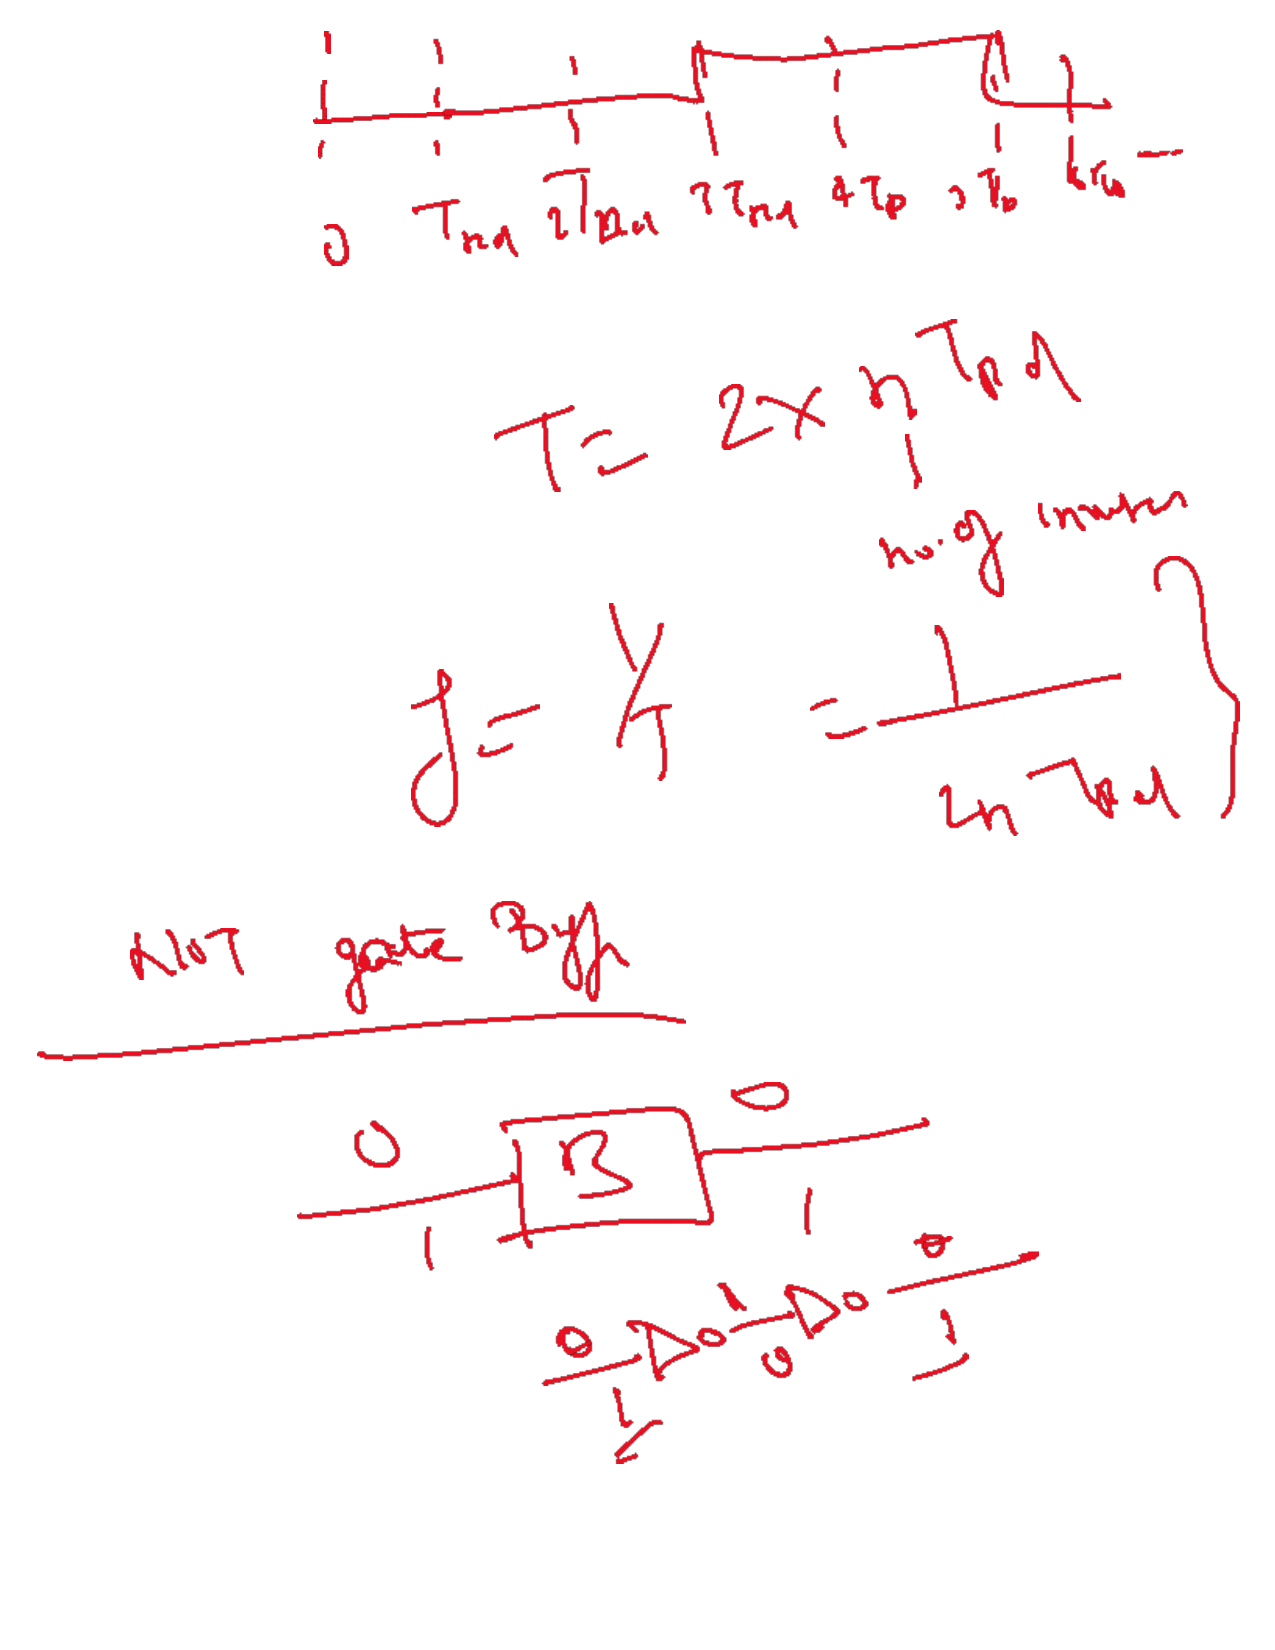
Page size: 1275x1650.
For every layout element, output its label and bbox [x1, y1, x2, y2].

picture [1038, 491, 1188, 531]
picture [297, 1082, 1039, 1464]
picture [411, 669, 540, 827]
picture [905, 434, 922, 489]
picture [719, 384, 825, 450]
picture [494, 405, 648, 492]
picture [313, 30, 1183, 257]
picture [37, 901, 686, 1061]
picture [810, 510, 1240, 836]
picture [324, 31, 331, 54]
picture [609, 603, 672, 781]
picture [859, 319, 1081, 420]
picture [324, 224, 349, 266]
